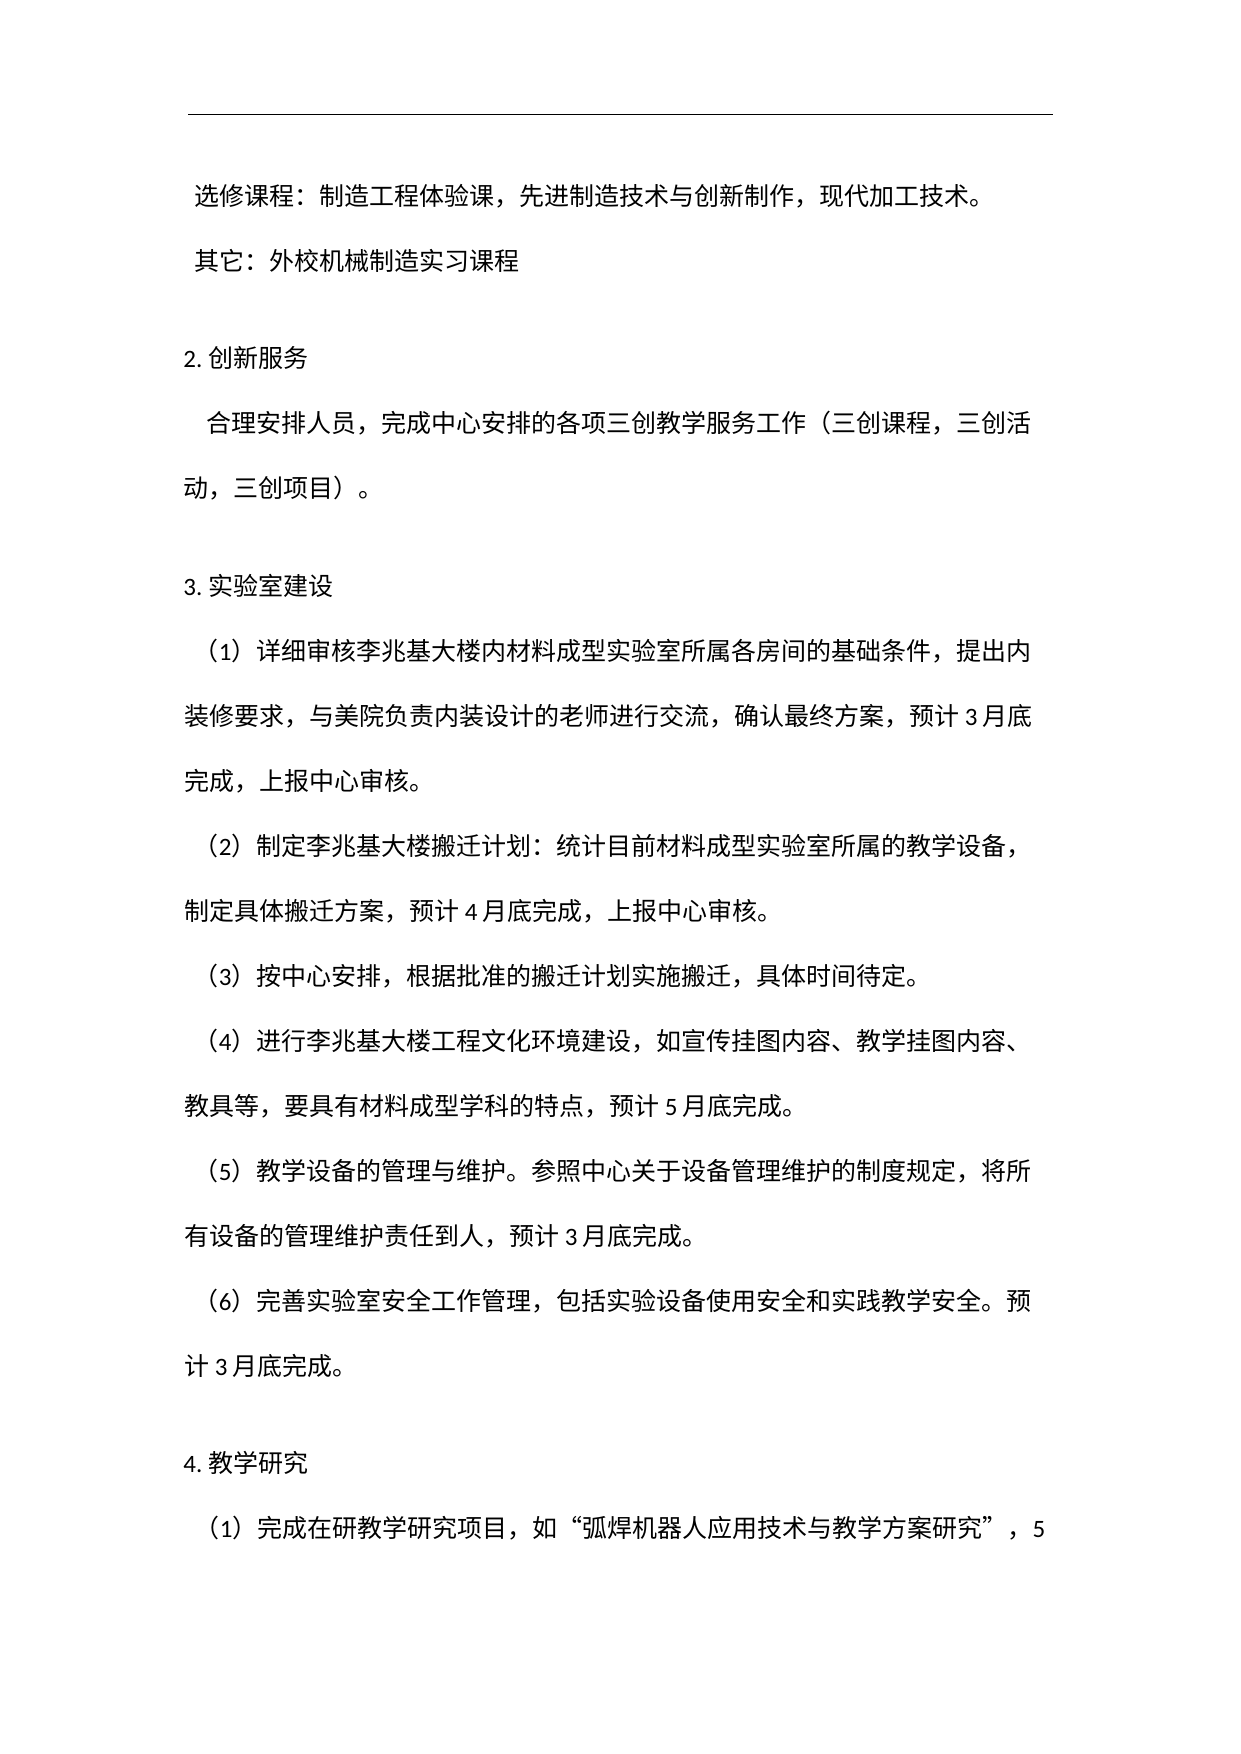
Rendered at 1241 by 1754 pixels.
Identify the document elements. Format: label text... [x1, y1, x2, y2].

list 选修课程：制造工程体验课，先进制造技术与创新制作，现代加工技术。 [183, 162, 1053, 227]
list （5）教学设备的管理与维护。参照中心关于设备管理维护的制度规定，将所有设备的管理维护责任到人，预计3月底完成。 [182, 1137, 1053, 1267]
list （3）按中心安排，根据批准的搬迁计划实施搬迁，具体时间待定。 [182, 942, 1053, 1007]
list （2）制定李兆基大楼搬迁计划：统计目前材料成型实验室所属的教学设备，制定具体搬迁方案，预计4月底完成，上报中心审核。 [182, 812, 1053, 942]
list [183, 1494, 1053, 1559]
list （1）详细审核李兆基大楼内材料成型实验室所属各房间的基础条件，提出内装修要求，与美院负责内装设计的老师进行交流，确认最终方案，预计3月底完成，上报中心审核。 [182, 617, 1053, 812]
list （6）完善实验室安全工作管理，包括实验设备使用安全和实践教学安全。预计3月底完成。 [182, 1267, 1053, 1397]
list 2. 创新服务 [183, 324, 1053, 389]
list 4. 教学研究 [183, 1429, 1053, 1494]
list 合理安排人员，完成中心安排的各项三创教学服务工作（三创课程，三创活动，三创项目）。 [183, 389, 1053, 519]
list 其它：外校机械制造实习课程 [183, 227, 1053, 292]
list 3. 实验室建设 [183, 552, 1053, 617]
list （4）进行李兆基大楼工程文化环境建设，如宣传挂图内容、教学挂图内容、教具等，要具有材料成型学科的特点，预计5月底完成。 [182, 1007, 1053, 1137]
